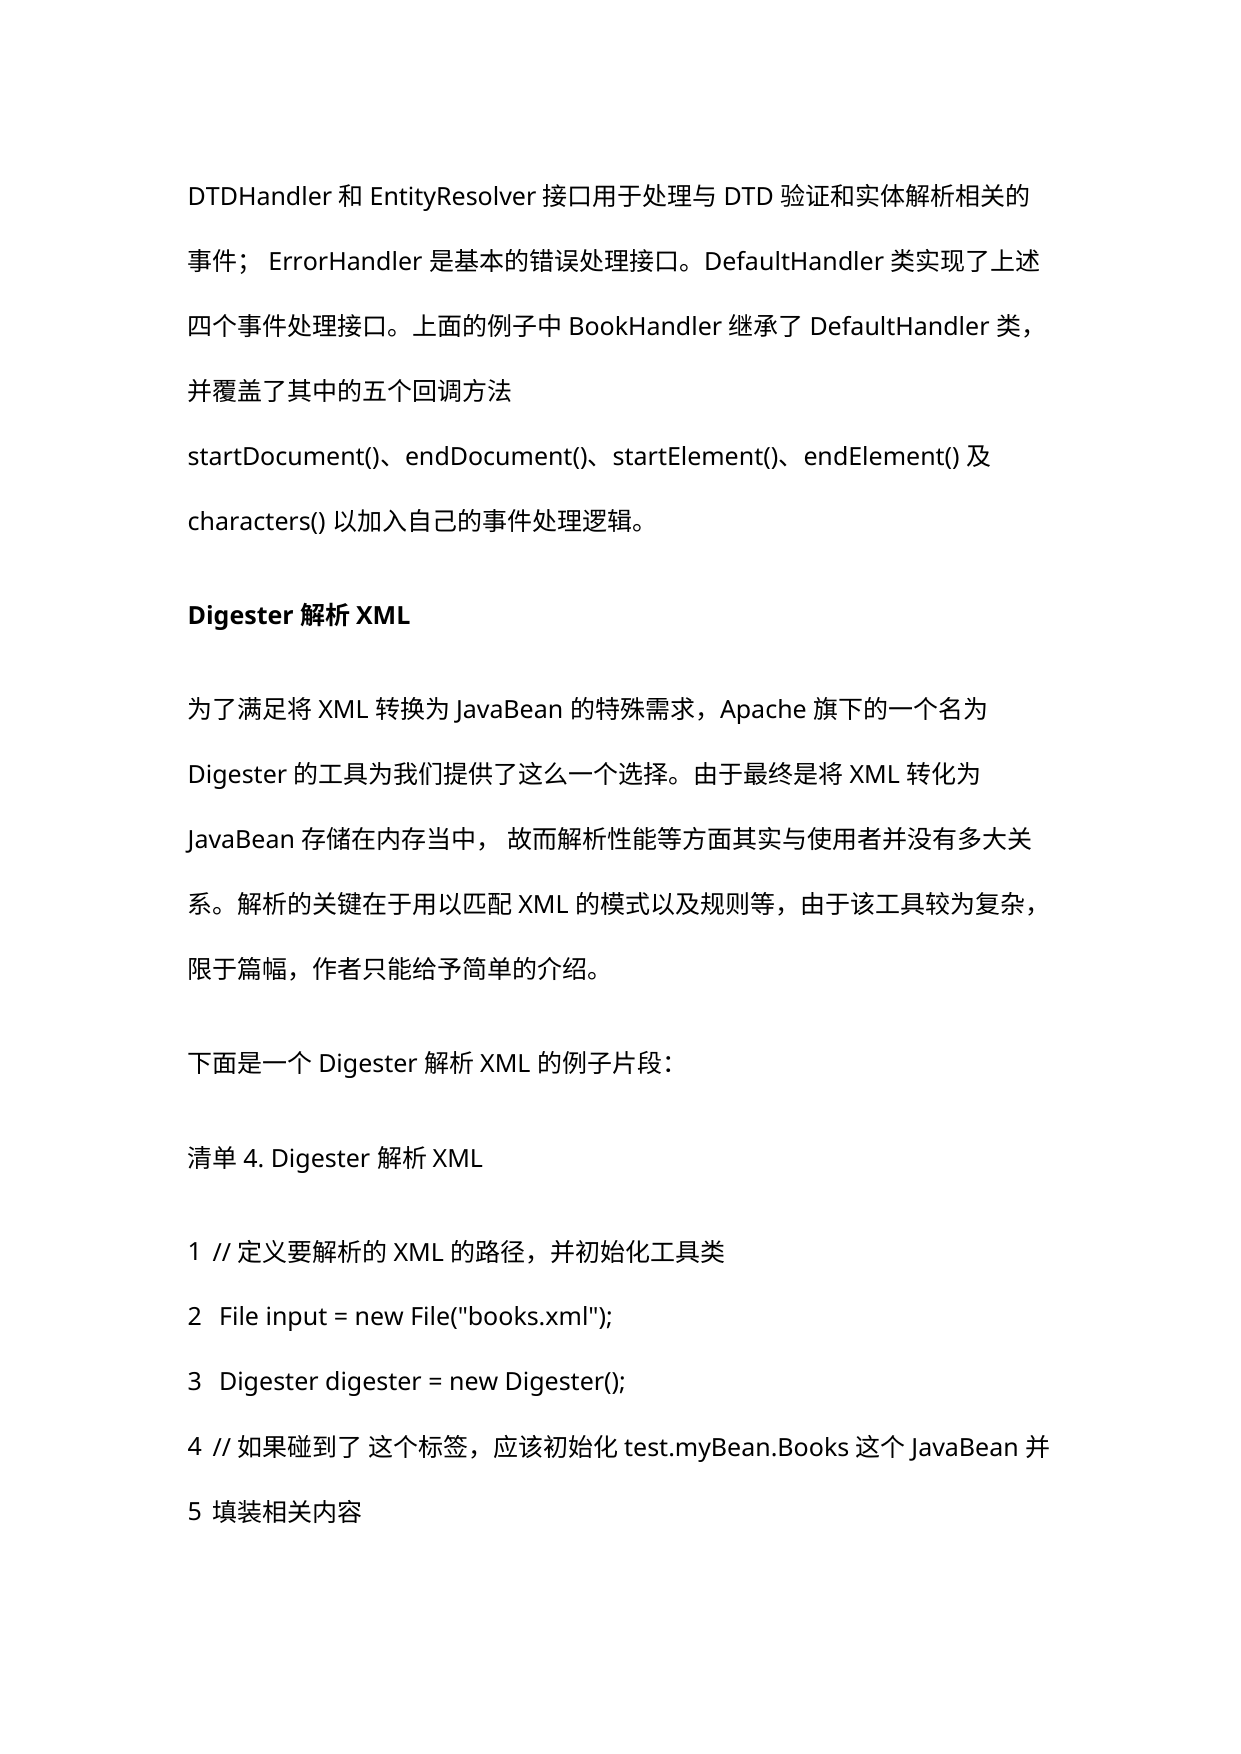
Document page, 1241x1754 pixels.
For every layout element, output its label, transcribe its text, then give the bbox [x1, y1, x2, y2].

text 清单 4. Digester 解析 XML [187, 1124, 1053, 1189]
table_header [188, 1218, 212, 1543]
text 下面是一个 Digester 解析 XML 的例子片段： [187, 1029, 1053, 1094]
text Digester 解析 XML [187, 581, 1053, 646]
text 为了满足将 XML 转换为 JavaBean 的特殊需求，Apache 旗下的一个名为 Digester 的工具为我们提供了这么一个选择。由于最终是将 XML 转化为 JavaBean 存储在内存当中， 故而解析性能等方面其实与使用者并没有多大关系。解析的关键在于用以匹配 XML 的模式以及规则等，由于该工具较为复杂，限于篇幅，作者只能给予简单的介绍。 [187, 675, 1053, 1000]
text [187, 162, 1053, 552]
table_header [213, 1218, 1053, 1543]
